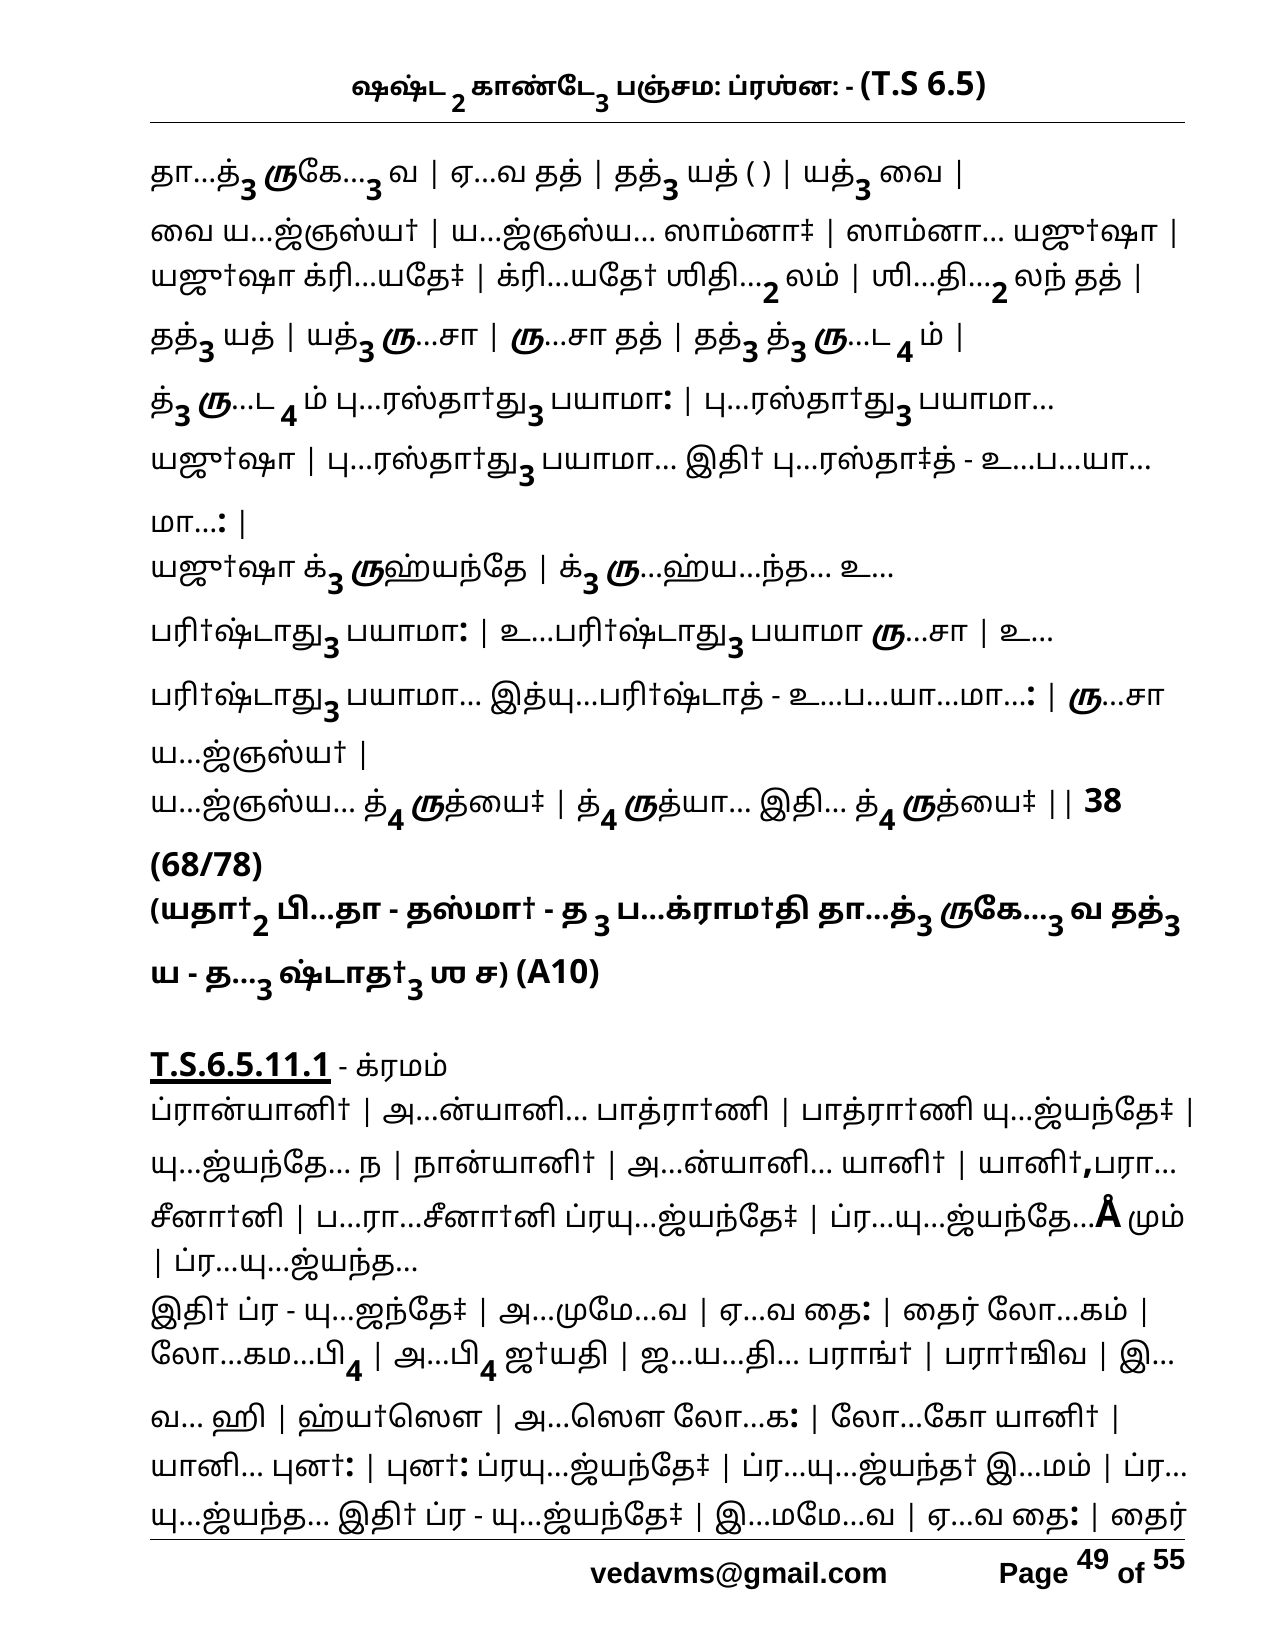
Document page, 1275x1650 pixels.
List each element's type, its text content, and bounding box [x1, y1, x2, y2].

text (யதா†2 பி…தா - தஸ்மா† - த3ப…க்ராம†தி தா…த்3ருகே…3வ தத்3 ய - த…3ஷ்டாத†3ஶ ச) (A10) [150, 888, 1185, 1009]
text T.S.6.5.11.1 - க்ரமம் [150, 1041, 1185, 1087]
